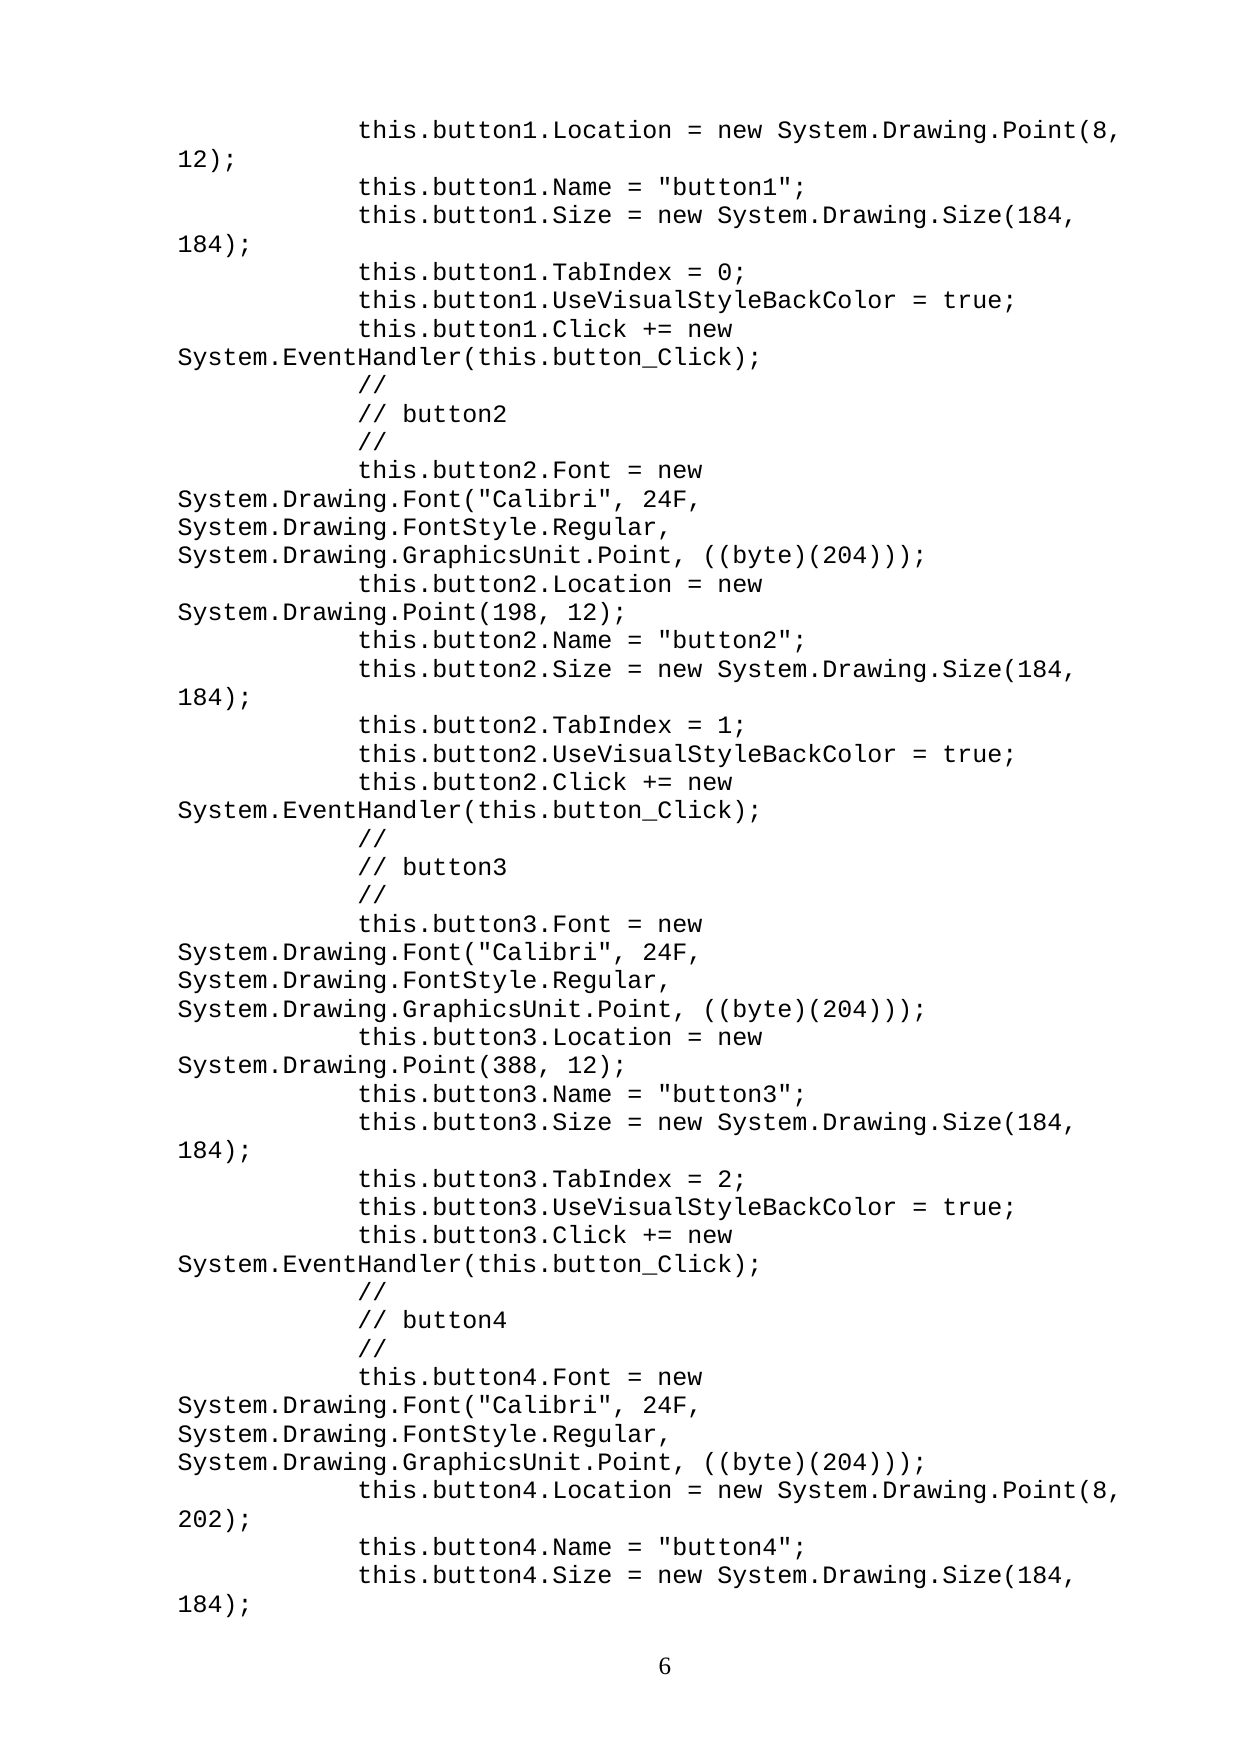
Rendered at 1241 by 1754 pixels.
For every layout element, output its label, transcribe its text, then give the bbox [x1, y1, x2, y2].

text this.button2.UseVisualStyleBackColor = true; [177, 741, 1152, 770]
text this.button4.Size = new System.Drawing.Size(184, 184); [177, 1563, 1152, 1620]
text // [177, 826, 1152, 855]
text this.button4.Location = new System.Drawing.Point(8, 202); [177, 1478, 1152, 1535]
text this.button2.Click += new System.EventHandler(this.button_Click); [177, 770, 1152, 826]
text // [177, 1336, 1152, 1365]
text this.button3.Click += new System.EventHandler(this.button_Click); [177, 1223, 1152, 1280]
text this.button2.TabIndex = 1; [177, 713, 1152, 741]
text // button3 [177, 855, 1152, 883]
text this.button2.Font = new System.Drawing.Font("Calibri", 24F, System.Drawing.FontStyle.Regular, System.Drawing.GraphicsUnit.Point, ((byte)(204))); [177, 458, 1152, 571]
text this.button3.Font = new System.Drawing.Font("Calibri", 24F, System.Drawing.FontStyle.Regular, System.Drawing.GraphicsUnit.Point, ((byte)(204))); [177, 911, 1152, 1025]
text this.button1.UseVisualStyleBackColor = true; [177, 288, 1152, 316]
text // button2 [177, 401, 1152, 430]
text this.button2.Size = new System.Drawing.Size(184, 184); [177, 656, 1152, 713]
text this.button3.UseVisualStyleBackColor = true; [177, 1195, 1152, 1223]
text this.button1.Size = new System.Drawing.Size(184, 184); [177, 203, 1152, 260]
text this.button1.Name = "button1"; [177, 175, 1152, 203]
text this.button3.Name = "button3"; [177, 1081, 1152, 1110]
text this.button1.TabIndex = 0; [177, 260, 1152, 288]
text this.button2.Location = new System.Drawing.Point(198, 12); [177, 571, 1152, 628]
text this.button1.Click += new System.EventHandler(this.button_Click); [177, 316, 1152, 373]
text this.button4.Name = "button4"; [177, 1535, 1152, 1563]
text // button4 [177, 1308, 1152, 1336]
text // [177, 430, 1152, 458]
text // [177, 883, 1152, 911]
text this.button1.Location = new System.Drawing.Point(8, 12); [177, 118, 1152, 175]
text this.button2.Name = "button2"; [177, 628, 1152, 656]
text // [177, 373, 1152, 401]
text this.button4.Font = new System.Drawing.Font("Calibri", 24F, System.Drawing.FontStyle.Regular, System.Drawing.GraphicsUnit.Point, ((byte)(204))); [177, 1365, 1152, 1478]
text this.button3.Location = new System.Drawing.Point(388, 12); [177, 1025, 1152, 1081]
text this.button3.Size = new System.Drawing.Size(184, 184); [177, 1110, 1152, 1166]
text this.button3.TabIndex = 2; [177, 1166, 1152, 1195]
text // [177, 1280, 1152, 1308]
